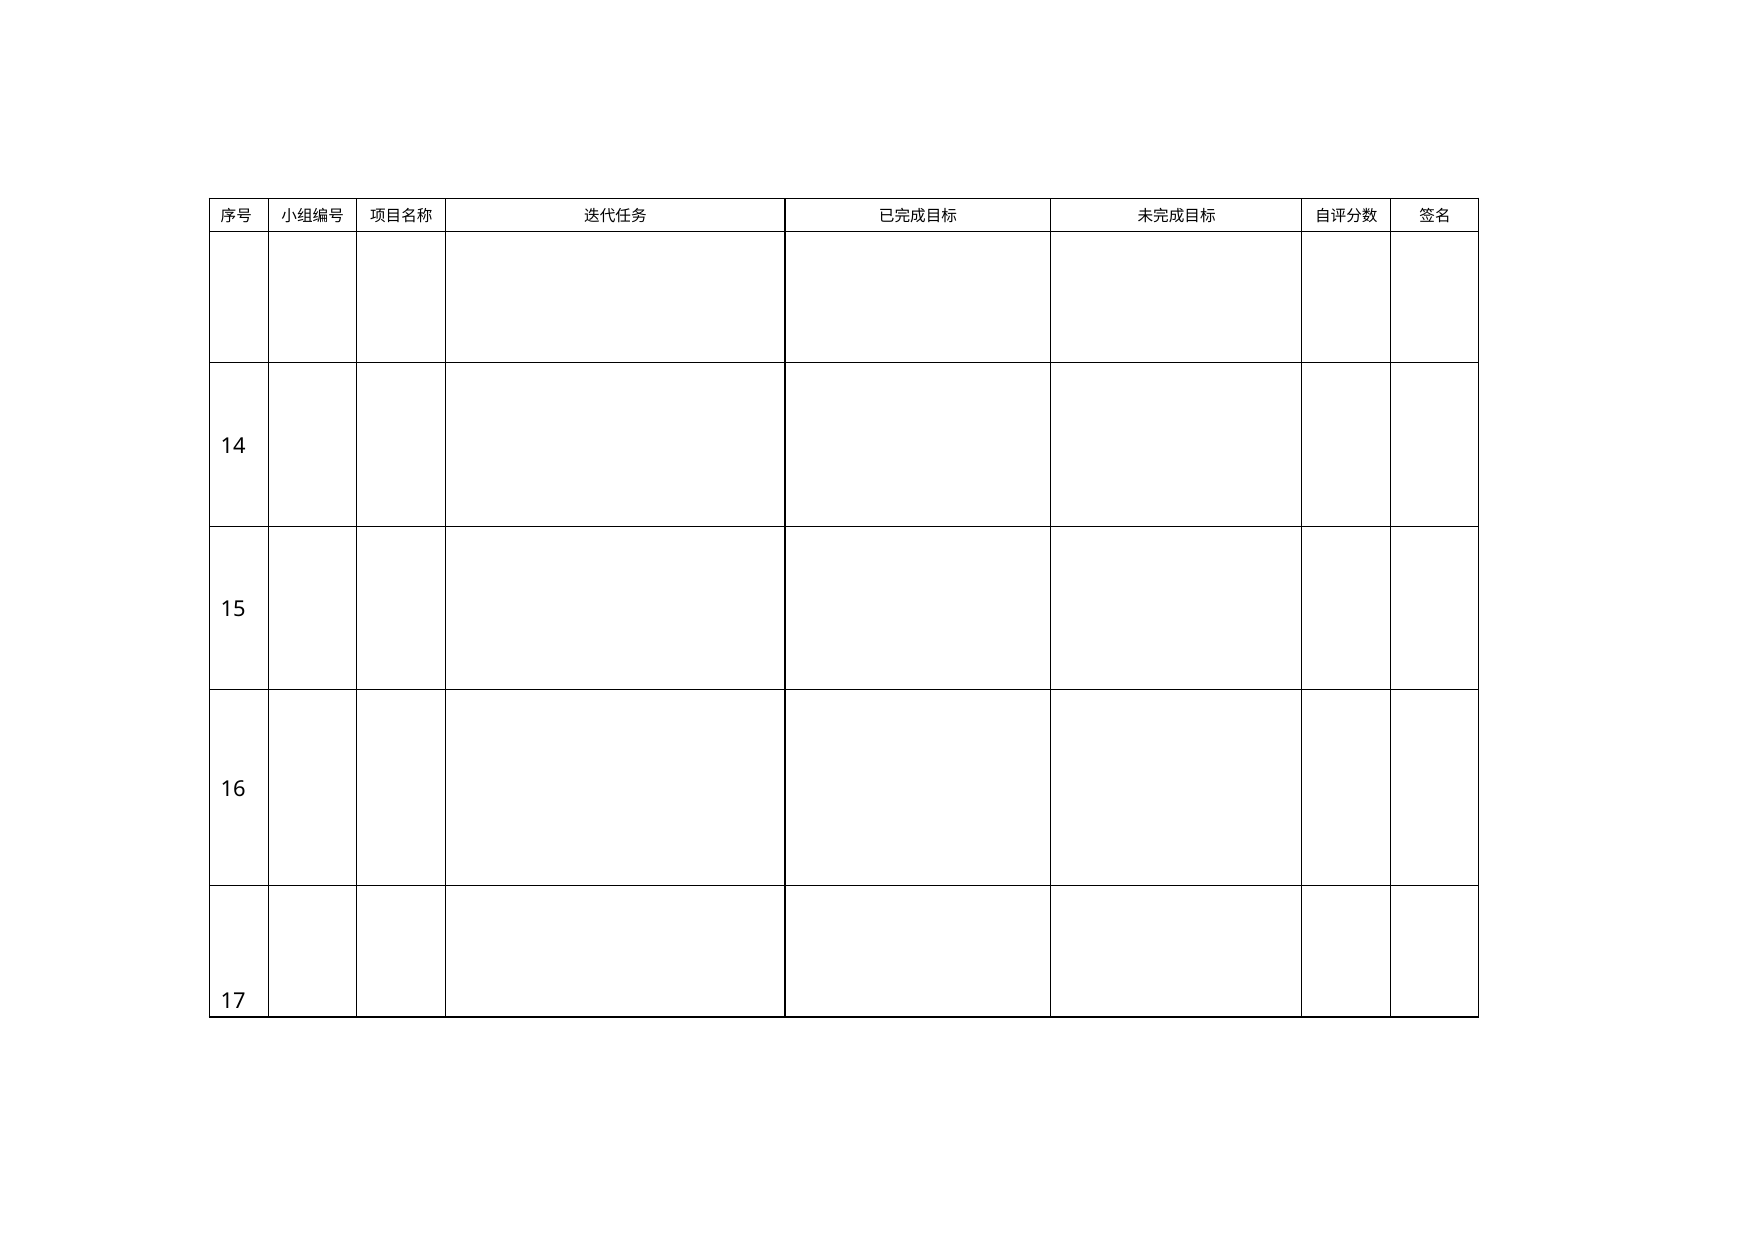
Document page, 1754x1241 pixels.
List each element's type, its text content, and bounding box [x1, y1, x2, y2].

table_cell [1391, 232, 1478, 362]
table_cell [786, 232, 1050, 362]
table_cell [1302, 363, 1390, 526]
table_cell [357, 232, 445, 362]
table_cell [786, 363, 1050, 526]
table_cell [786, 690, 1050, 885]
table_cell [446, 363, 784, 526]
table_cell [786, 886, 1050, 1016]
table_cell [357, 363, 445, 526]
table_cell [269, 886, 356, 1016]
table_cell [1391, 527, 1478, 689]
table_cell [269, 527, 356, 689]
table_header 项目名称 [357, 199, 445, 231]
table_cell [1051, 527, 1301, 689]
table_cell 17 [210, 886, 268, 1016]
table_cell [1302, 527, 1390, 689]
table_cell [357, 690, 445, 885]
table_cell [786, 527, 1050, 689]
table_cell [357, 886, 445, 1016]
table_cell [1051, 690, 1301, 885]
table_cell 13 [210, 232, 268, 362]
table_header 已完成目标 [786, 199, 1050, 231]
table_cell [269, 232, 356, 362]
table_header 未完成目标 [1051, 199, 1301, 231]
table_cell [446, 232, 784, 362]
table_cell [1051, 232, 1301, 362]
table_cell [357, 527, 445, 689]
table_cell [269, 363, 356, 526]
table_cell [446, 886, 784, 1016]
table_cell [1391, 690, 1478, 885]
table_header 序号 [210, 199, 268, 231]
table_cell [1051, 886, 1301, 1016]
table_cell 16 [210, 690, 268, 885]
table_cell [1391, 886, 1478, 1016]
table_cell [1051, 363, 1301, 526]
table_cell [1302, 886, 1390, 1016]
table_header 签名 [1391, 199, 1478, 231]
table_header 小组编号 [269, 199, 356, 231]
table_header 迭代任务 [446, 199, 784, 231]
table_cell [269, 690, 356, 885]
table_cell 15 [210, 527, 268, 689]
table_cell [1302, 232, 1390, 362]
table_cell [1391, 363, 1478, 526]
table_cell 14 [210, 363, 268, 526]
table_cell [446, 690, 784, 885]
table_cell [446, 527, 784, 689]
table_cell [1302, 690, 1390, 885]
table_header 自评分数 [1302, 199, 1390, 231]
